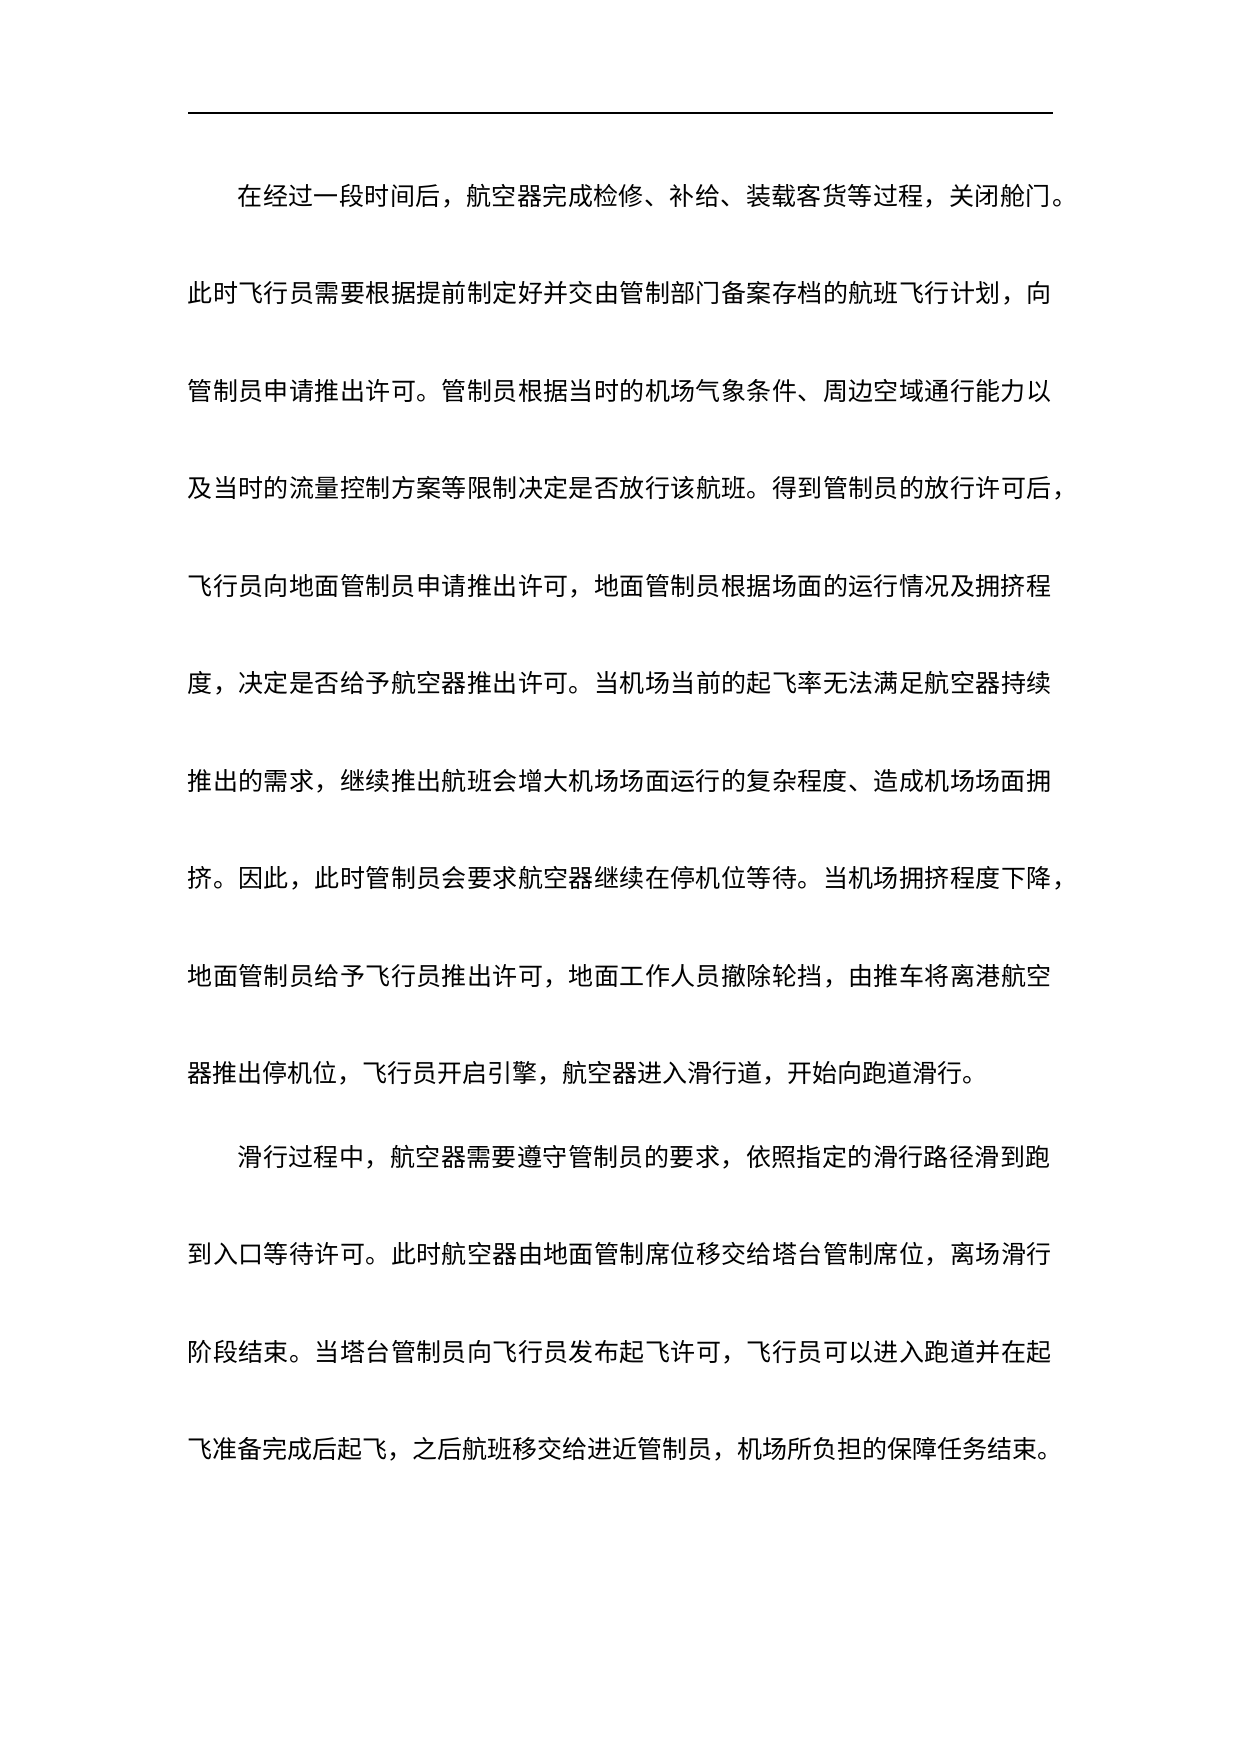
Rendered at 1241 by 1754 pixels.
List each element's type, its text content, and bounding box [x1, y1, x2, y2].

text 滑行过程中，航空器需要遵守管制员的要求，依照指定的滑行路径滑到跑到入口等待许可。此时航空器由地面管制席位移交给塔台管制席位，离场滑行阶段结束。当塔台管制员向飞行员发布起飞许可，飞行员可以进入跑道并在起飞准备完成后起飞，之后航班移交给进近管制员，机场所负担的保障任务结束。 [187, 1123, 1053, 1480]
text 在经过一段时间后，航空器完成检修、补给、装载客货等过程，关闭舱门。此时飞行员需要根据提前制定好并交由管制部门备案存档的航班飞行计划，向管制员申请推出许可。管制员根据当时的机场气象条件、周边空域通行能力以及当时的流量控制方案等限制决定是否放行该航班。得到管制员的放行许可后，飞行员向地面管制员申请推出许可，地面管制员根据场面的运行情况及拥挤程度，决定是否给予航空器推出许可。当机场当前的起飞率无法满足航空器持续推出的需求，继续推出航班会增大机场场面运行的复杂程度、造成机场场面拥挤。因此，此时管制员会要求航空器继续在停机位等待。当机场拥挤程度下降，地面管制员给予飞行员推出许可，地面工作人员撤除轮挡，由推车将离港航空器推出停机位，飞行员开启引擎，航空器进入滑行道，开始向跑道滑行。 [187, 162, 1053, 1104]
